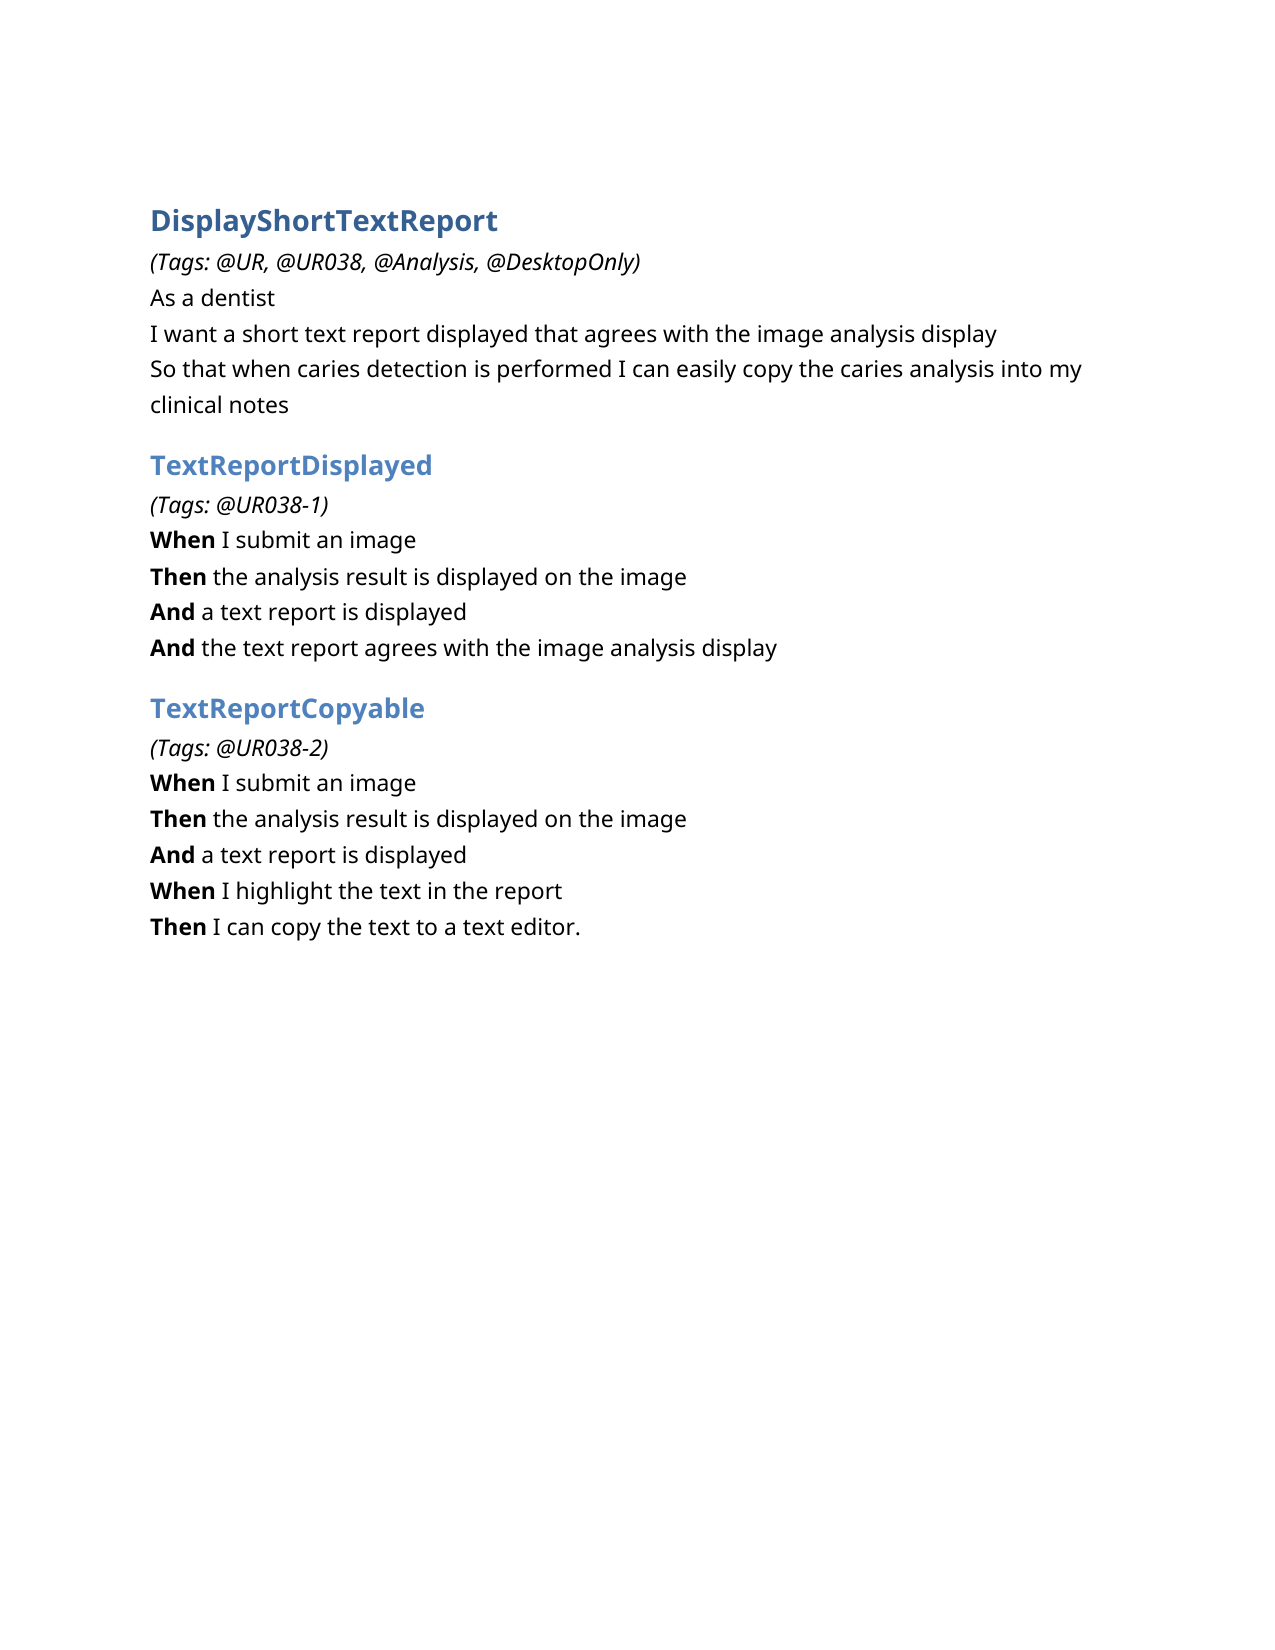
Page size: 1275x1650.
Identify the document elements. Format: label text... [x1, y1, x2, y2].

text So that when caries detection is performed I can easily copy the caries analysis into my clinical notes [150, 353, 1125, 421]
text And the text report agrees with the image analysis display [150, 632, 1125, 663]
text When I highlight the text in the report [150, 875, 1125, 906]
subtitle TextReportDisplayed [150, 446, 1125, 483]
text When I submit an image [150, 524, 1125, 556]
text When I submit an image [150, 767, 1125, 799]
text As a dentist [150, 282, 1125, 313]
text And a text report is displayed [150, 596, 1125, 628]
subtitle DisplayShortTextReport [150, 200, 1125, 240]
text Then I can copy the text to a text editor. [150, 911, 1125, 942]
text (Tags: @UR038-1) [150, 488, 1125, 520]
text Then the analysis result is displayed on the image [150, 560, 1125, 592]
text (Tags: @UR038-2) [150, 731, 1125, 763]
text And a text report is displayed [150, 839, 1125, 871]
text Then the analysis result is displayed on the image [150, 803, 1125, 834]
text I want a short text report displayed that agrees with the image analysis display [150, 317, 1125, 349]
text (Tags: @UR, @UR038, @Analysis, @DesktopOnly) [150, 246, 1125, 277]
subtitle TextReportCopyable [150, 689, 1125, 726]
